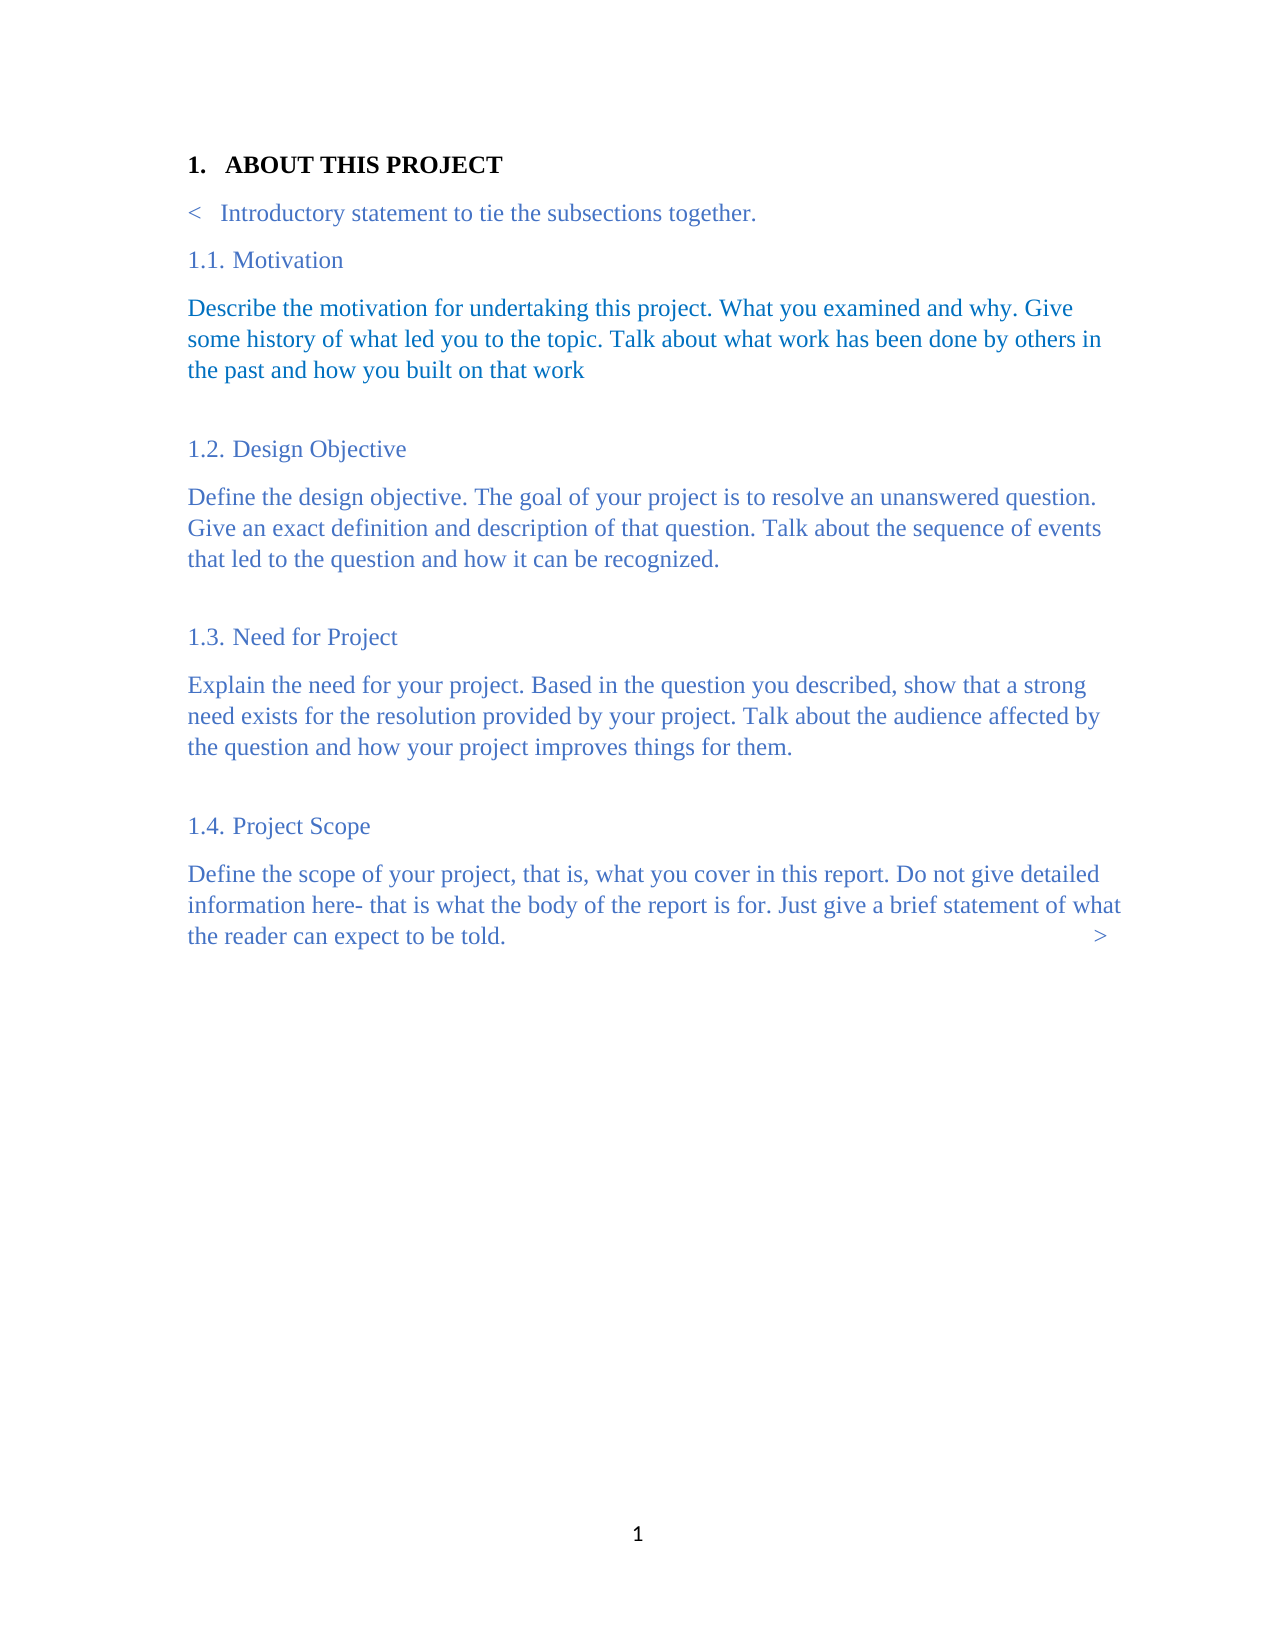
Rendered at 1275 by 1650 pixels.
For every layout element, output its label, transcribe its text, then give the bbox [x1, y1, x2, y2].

text Explain the need for your project. Based in the question you described, show that a strong need exists for the resolution provided by your project. Talk about the audience affected by the question and how your project improves things for them. [187, 670, 1125, 761]
text Describe the motivation for undertaking this project. What you examined and why. Give some history of what led you to the topic. Talk about what work has been done by others in the past and how you built on that work [187, 293, 1125, 384]
text Define the scope of your project, that is, what you cover in this report. Do not give detailed information here- that is what the body of the report is for. Just give a brief statement of what the reader can expect to be told. > [187, 859, 1125, 949]
text < Introductory statement to tie the subsections together. [187, 198, 1125, 226]
list Project Scope [187, 811, 1125, 840]
list Motivation [187, 245, 1125, 274]
list ABOUT THIS PROJECT [187, 150, 1125, 179]
text Define the design objective. The goal of your project is to resolve an unanswered question. Give an exact definition and description of that question. Talk about the sequence of events that led to the question and how it can be recognized. [187, 482, 1125, 572]
list Design Objective [187, 434, 1125, 463]
list Need for Project [187, 622, 1125, 651]
